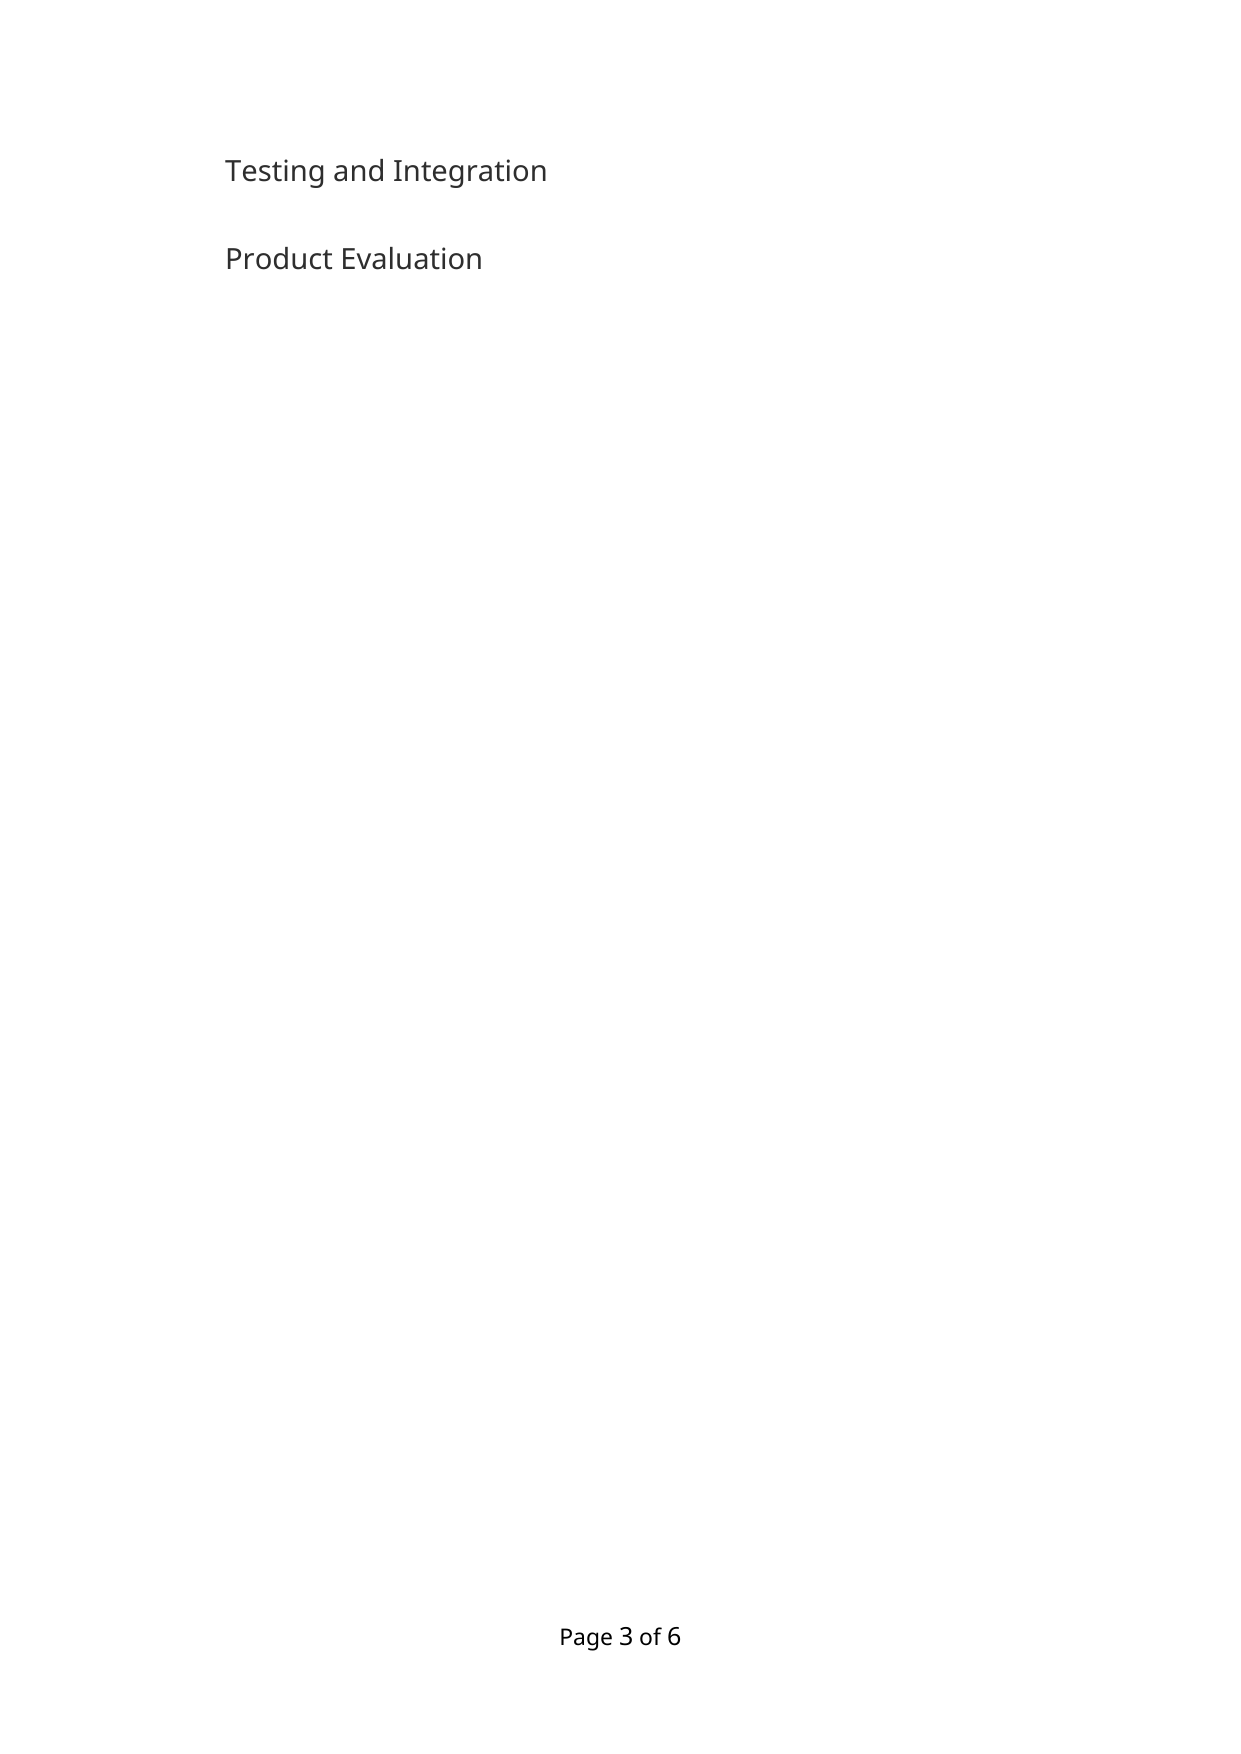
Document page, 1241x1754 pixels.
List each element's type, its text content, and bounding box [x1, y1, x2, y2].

text Product Evaluation [225, 239, 1090, 278]
text Testing and Integration [225, 150, 1090, 190]
